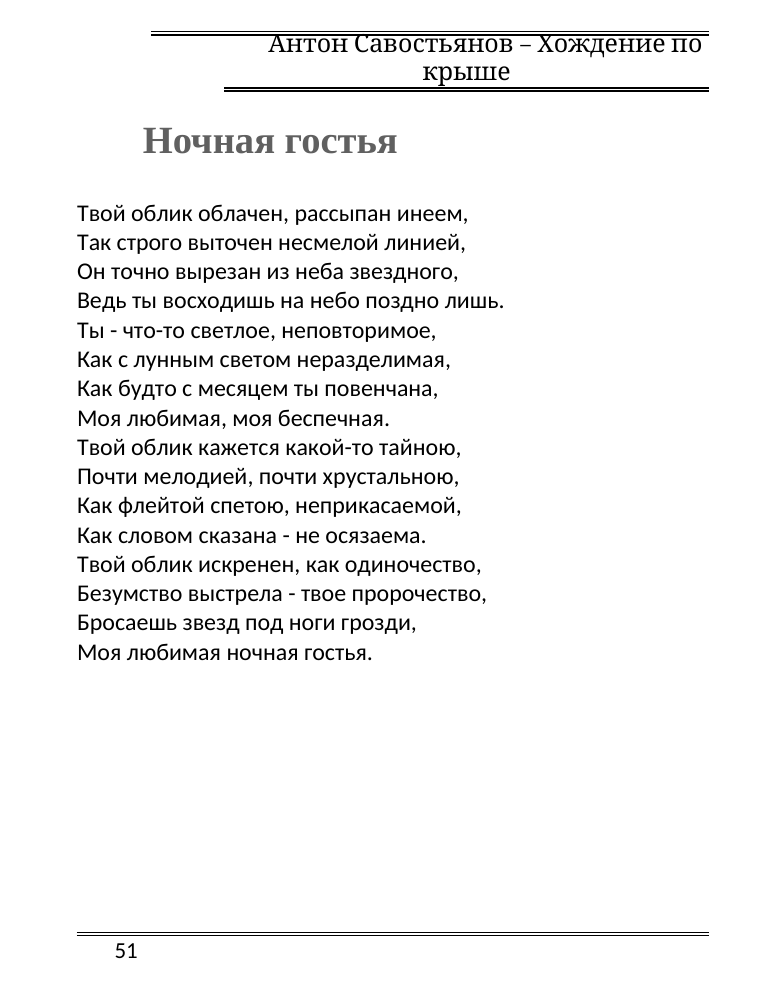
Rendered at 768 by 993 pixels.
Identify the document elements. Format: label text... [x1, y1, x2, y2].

text Твой облик облачен, рассыпан инеем, Так строго выточен несмелой линией, Он точно вырезан из неба звездного, Ведь ты восходишь на небо поздно лишь. Ты - что-то светлое, неповторимое, Как с лунным светом неразделимая, Как будто с месяцем ты повенчана, Моя любимая, моя беспечная. Твой облик кажется какой-то тайною, Почти мелодией, почти хрустальною, Как флейтой спетою, неприкасаемой, Как словом сказана - не осязаема. Твой облик искренен, как одиночество, Безумство выстрела - твое пророчество, Бросаешь звезд под ноги грозди, Моя любимая ночная гостья. [77, 198, 709, 666]
subtitle Ночная гостья [105, 117, 709, 161]
